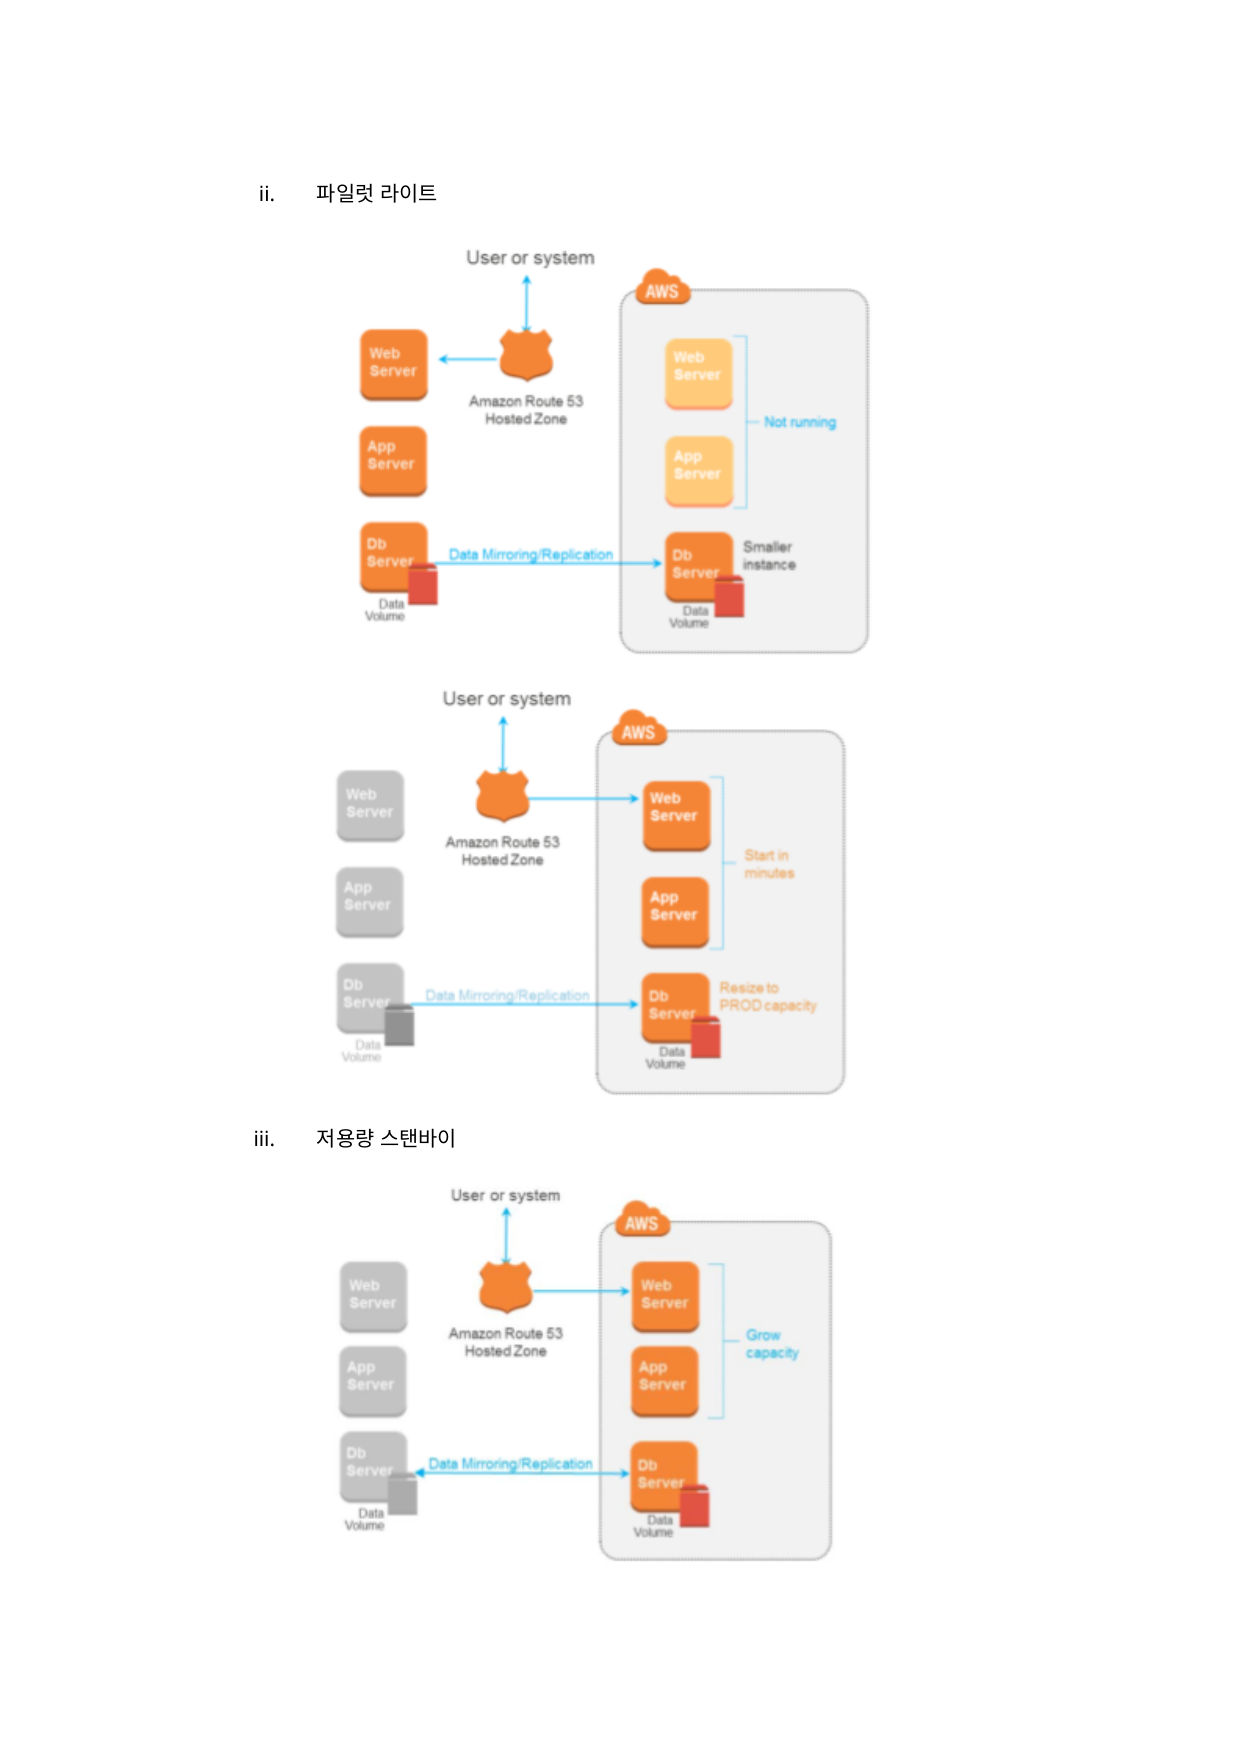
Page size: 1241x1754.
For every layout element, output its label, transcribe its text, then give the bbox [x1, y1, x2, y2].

picture [316, 678, 859, 1104]
list 파일럿 라이트 [275, 177, 1090, 207]
picture [316, 1171, 845, 1569]
list 저용량 스탠바이 [275, 1122, 1090, 1152]
picture [316, 226, 892, 660]
